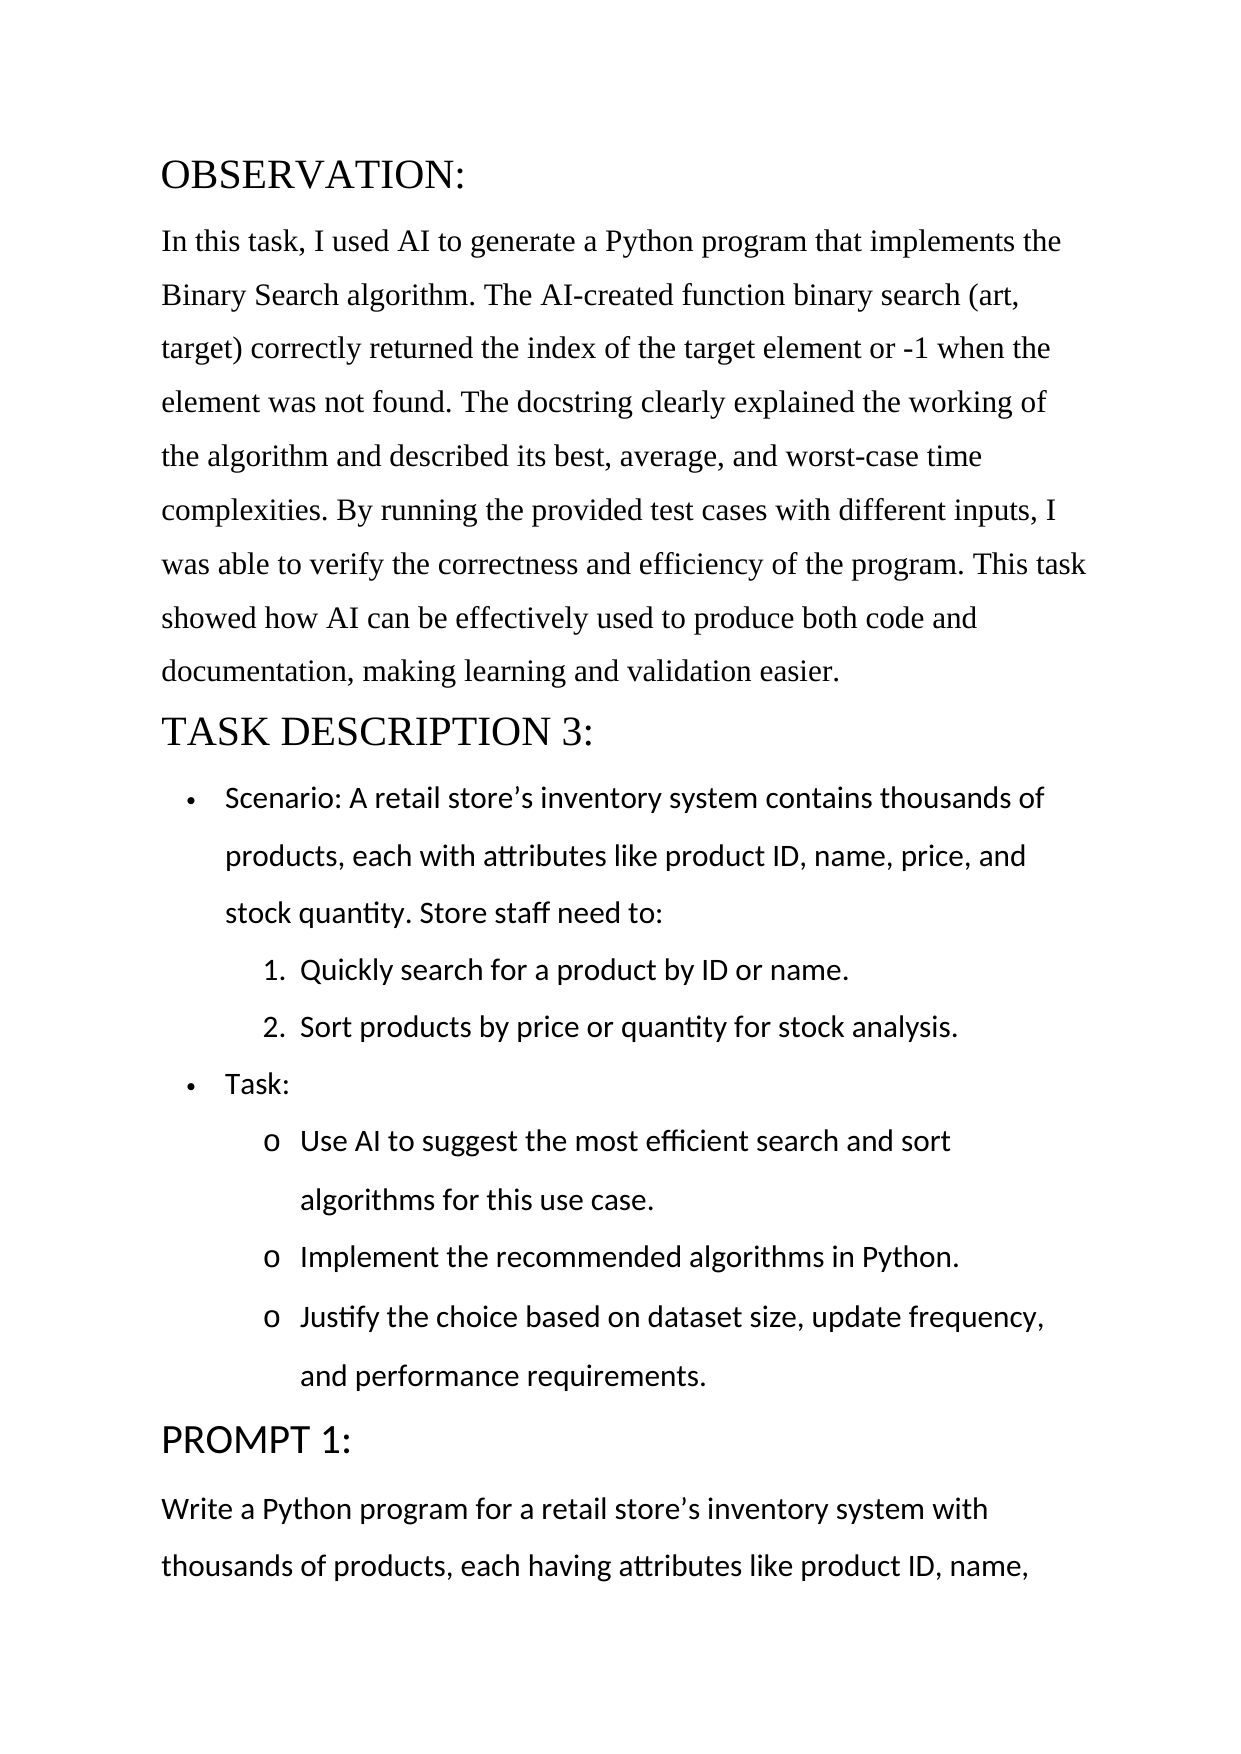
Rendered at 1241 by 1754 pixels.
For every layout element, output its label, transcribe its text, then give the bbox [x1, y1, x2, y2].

list Use AI to suggest the most efficient search and sort algorithms for this use case. [262, 1122, 1090, 1218]
list Implement the recommended algorithms in Python. [262, 1237, 1090, 1277]
list Justify the choice based on dataset size, update frequency, and performance requirements. [262, 1297, 1090, 1394]
text TASK DESCRIPTION 3: [161, 707, 1090, 754]
list Scenario: A retail store’s inventory system contains thousands of products, each with attributes like product ID, name, price, and stock quantity. Store staff need to: [187, 778, 1090, 931]
text PROMPT 1: [161, 1413, 1090, 1464]
list Sort products by price or quantity for stock analysis. [262, 1007, 1090, 1045]
list Quickly search for a product by ID or name. [262, 950, 1090, 988]
text OBSERVATION: [150, 150, 1090, 198]
text In this task, I used AI to generate a Python program that implements the Binary Search algorithm. The AI-created function binary search (art, target) correctly returned the index of the target element or -1 when the element was not found. The docstring clearly explained the working of the algorithm and described its best, average, and worst-case time complexities. By running the provided test cases with different inputs, I was able to verify the correctness and efficiency of the program. This task showed how AI can be effectively used to produce both code and documentation, making learning and validation easier. [161, 222, 1090, 689]
list Task: [187, 1064, 1090, 1102]
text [161, 1489, 1090, 1584]
